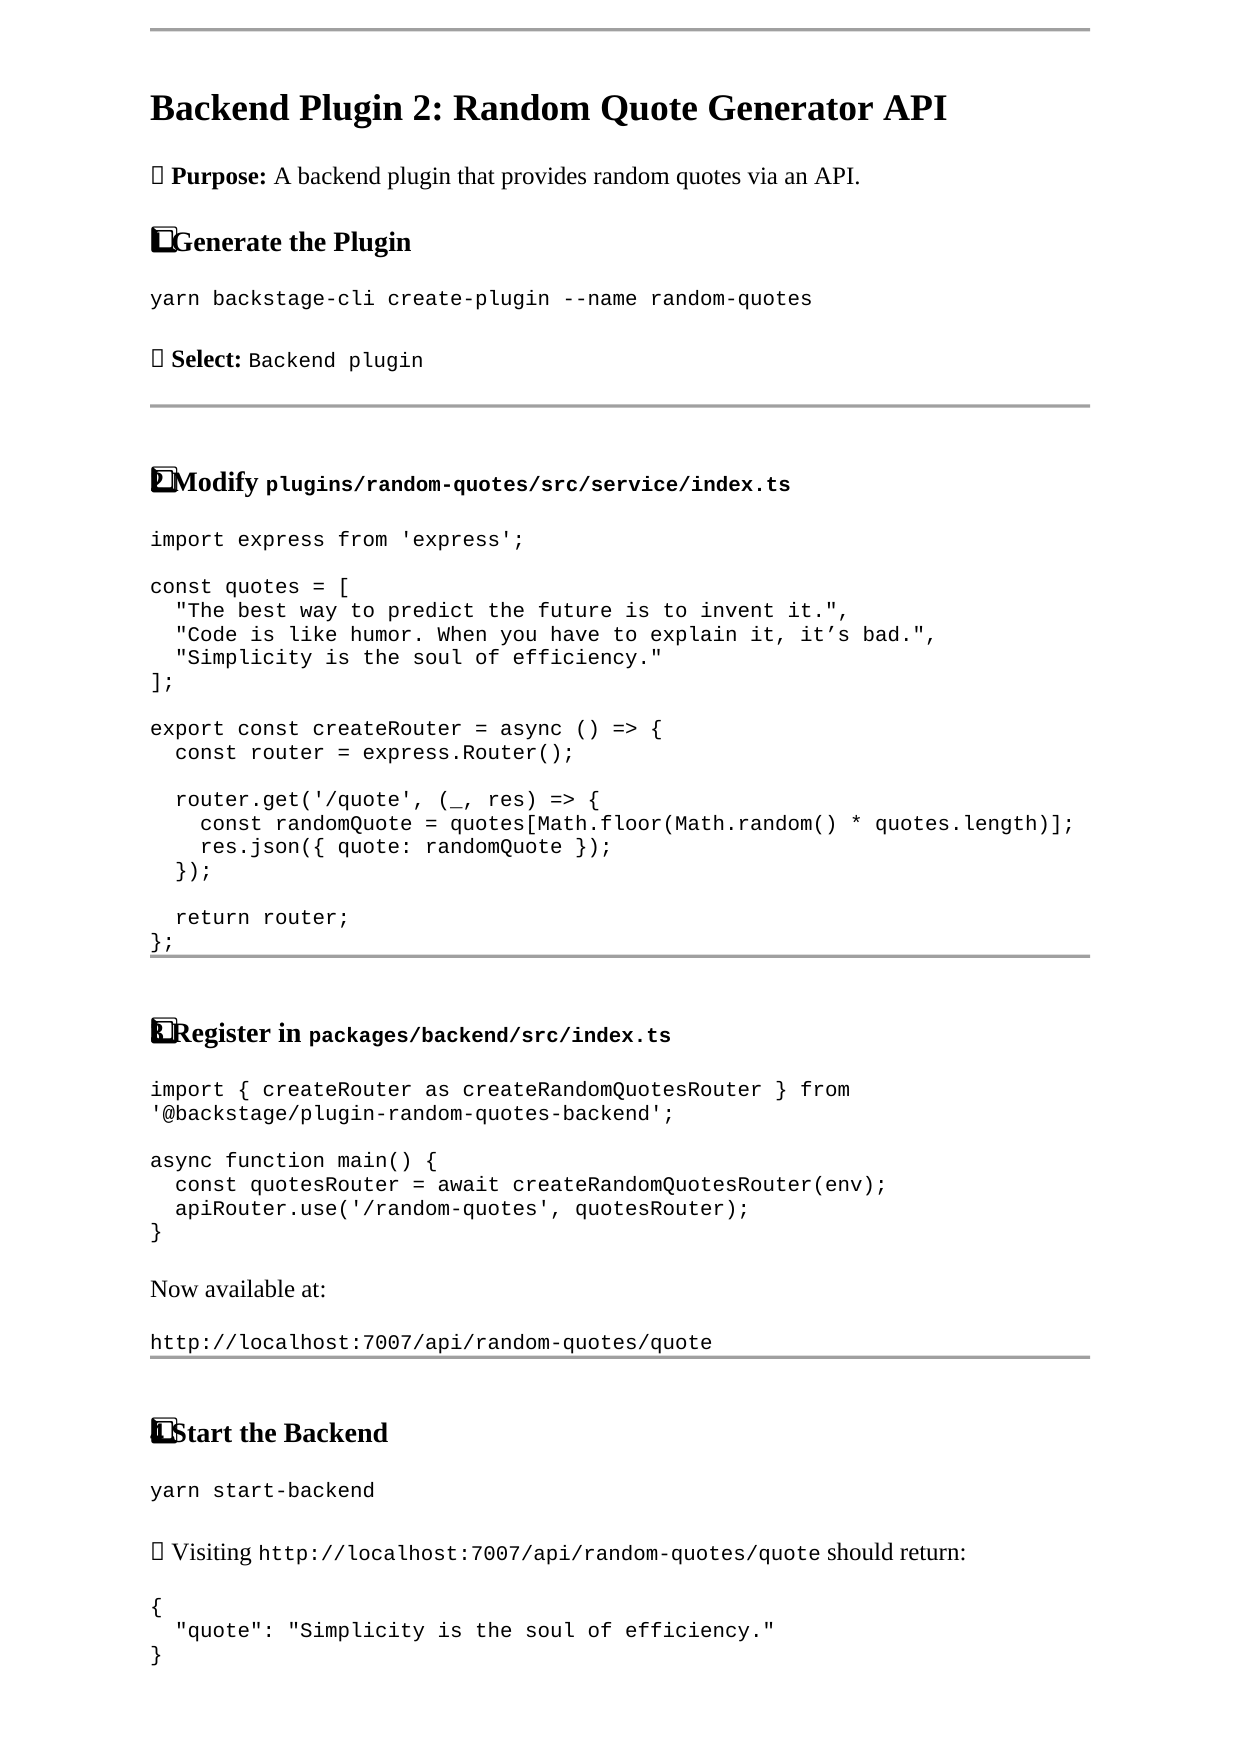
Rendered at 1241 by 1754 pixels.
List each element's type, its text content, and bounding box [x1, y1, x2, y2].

text } [150, 1221, 1090, 1245]
text const quotes = [ [150, 576, 1090, 600]
text async function main() { [150, 1150, 1090, 1174]
text http://localhost:7007/api/random-quotes/quote [150, 1332, 1090, 1355]
text yarn start-backend [150, 1480, 1090, 1504]
text "quote": "Simplicity is the soul of efficiency." [150, 1620, 1090, 1644]
text { [150, 1596, 1090, 1620]
text ]; [150, 671, 1090, 694]
text Now available at: [150, 1274, 1090, 1303]
text "The best way to predict the future is to invent it.", [150, 600, 1090, 624]
text router.get('/quote', (_, res) => { [150, 789, 1090, 813]
text apiRouter.use('/random-quotes', quotesRouter); [150, 1198, 1090, 1221]
text yarn backstage-cli create-plugin --name random-quotes [150, 288, 1090, 312]
text 2️⃣ Modify plugins/random-quotes/src/service/index.ts [150, 462, 1090, 500]
text res.json({ quote: randomQuote }); [150, 836, 1090, 860]
text Backend Plugin 2: Random Quote Generator API [150, 85, 1090, 128]
text "Simplicity is the soul of efficiency." [150, 647, 1090, 671]
text }); [150, 860, 1090, 884]
text 📌 Select: Backend plugin [150, 341, 1090, 375]
text const router = express.Router(); [150, 742, 1090, 766]
text return router; [150, 907, 1090, 931]
text ✅ Visiting http://localhost:7007/api/random-quotes/quote should return: [150, 1533, 1090, 1567]
text 4️⃣ Start the Backend [150, 1413, 1090, 1451]
text const quotesRouter = await createRandomQuotesRouter(env); [150, 1174, 1090, 1198]
text } [150, 1644, 1090, 1667]
text import express from 'express'; [150, 529, 1090, 553]
text 3️⃣ Register in packages/backend/src/index.ts [150, 1012, 1090, 1050]
text "Code is like humor. When you have to explain it, it’s bad.", [150, 624, 1090, 647]
text ✅ Purpose: A backend plugin that provides random quotes via an API. [150, 158, 1090, 192]
text export const createRouter = async () => { [150, 718, 1090, 742]
text }; [150, 931, 1090, 954]
text const randomQuote = quotes[Math.floor(Math.random() * quotes.length)]; [150, 813, 1090, 836]
text import { createRouter as createRandomQuotesRouter } from '@backstage/plugin-random-quotes-backend'; [150, 1079, 1090, 1127]
text 1️⃣ Generate the Plugin [150, 221, 1090, 259]
